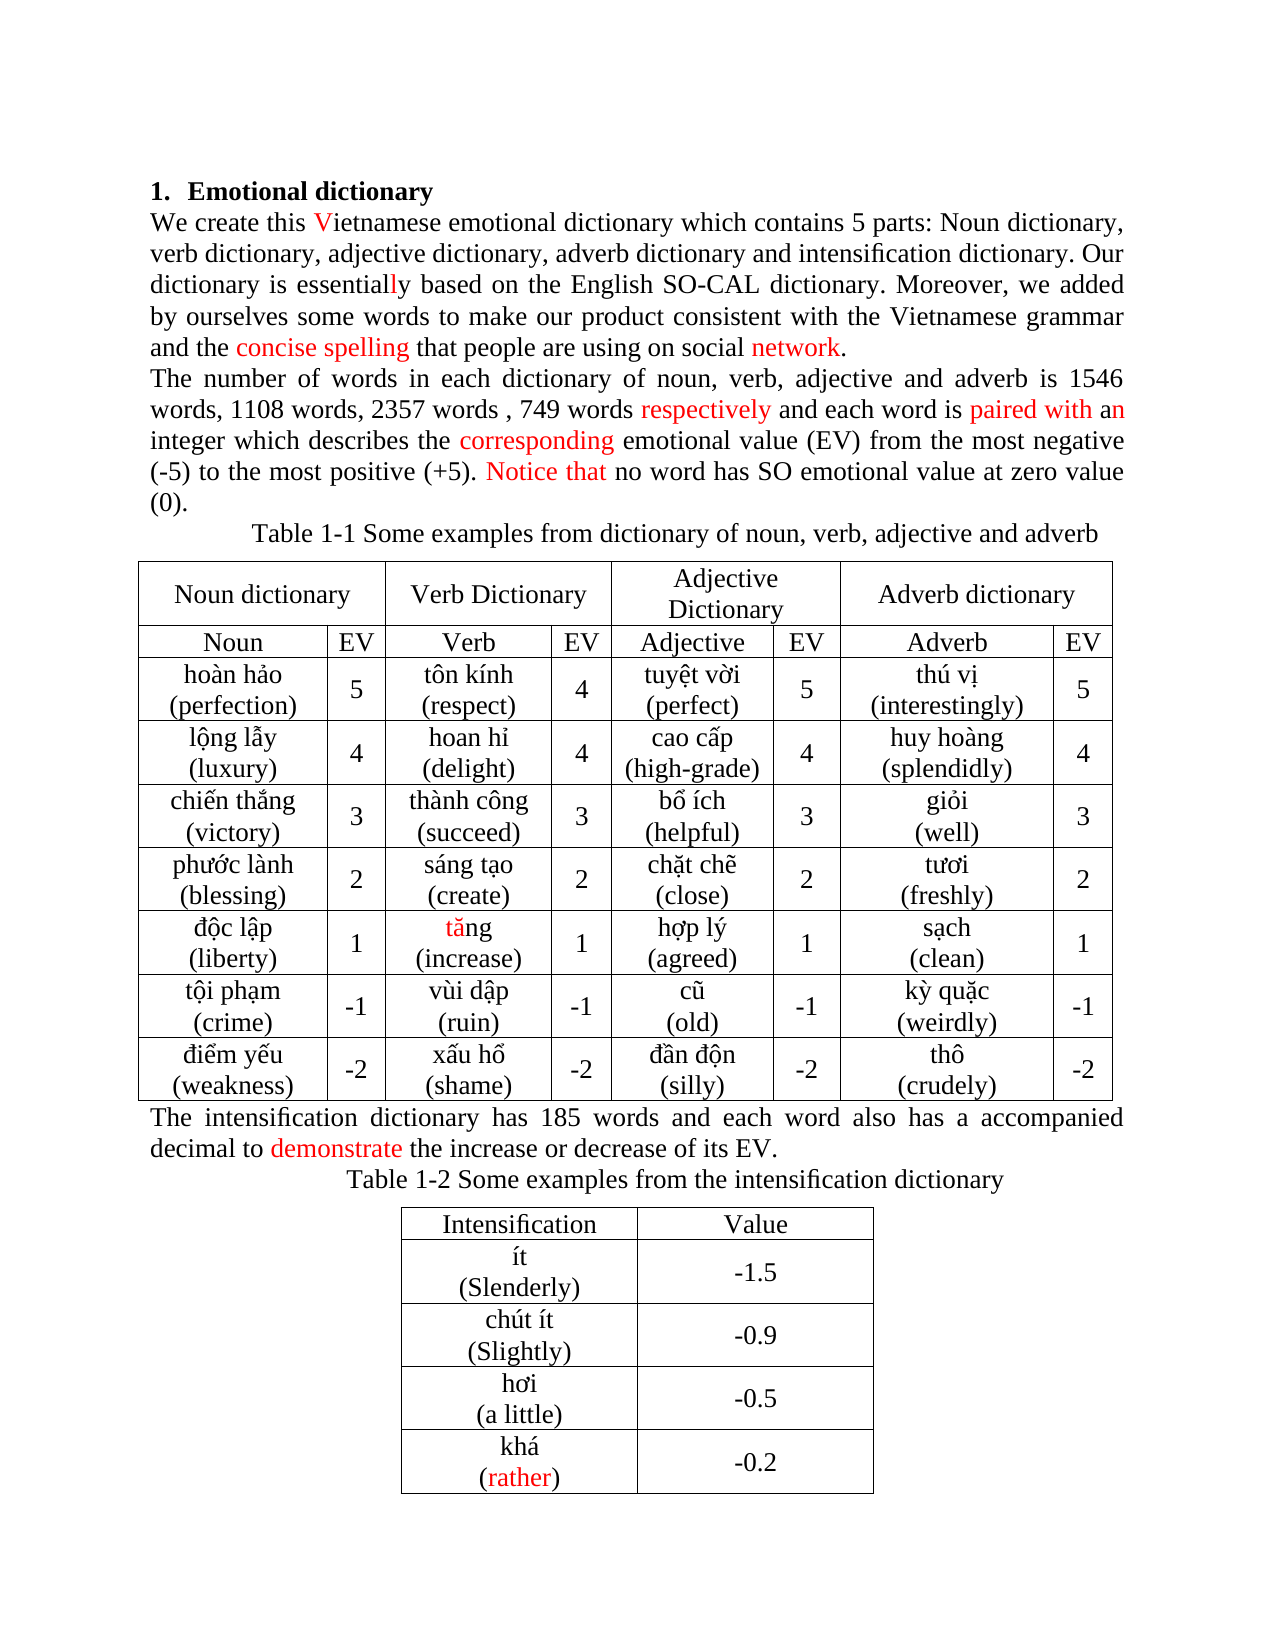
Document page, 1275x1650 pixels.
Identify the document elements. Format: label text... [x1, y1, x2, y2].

table_cell hơi (a little) [402, 1367, 637, 1429]
table_cell thú vị (interestingly) [841, 658, 1053, 720]
table_header Adjective Dictionary [612, 562, 840, 624]
table_cell cao cấp (high-grade) [612, 721, 773, 783]
table_cell -1 [1054, 975, 1112, 1037]
table_cell -2 [774, 1038, 840, 1100]
table_cell EV [774, 626, 840, 657]
table_cell Noun [139, 626, 327, 657]
table_cell kỳ quặc (weirdly) [841, 975, 1053, 1037]
table_cell sạch (clean) [841, 911, 1053, 973]
table_header Noun dictionary [139, 562, 385, 624]
table_cell 1 [328, 911, 385, 973]
table_cell hoan hỉ (delight) [386, 721, 551, 783]
table_cell sáng tạo (create) [386, 848, 551, 910]
table_cell 3 [1054, 785, 1112, 847]
table_cell lộng lẫy (luxury) [139, 721, 327, 783]
text The intensiﬁcation dictionary has 185 words and each word also has a accompanied decimal to demonstrate the increase or decrease of its EV. [150, 1101, 1125, 1163]
table_header Verb Dictionary [386, 562, 611, 624]
table_cell cũ (old) [612, 975, 773, 1037]
table_cell giỏi (well) [841, 785, 1053, 847]
table_cell -2 [328, 1038, 385, 1100]
table_cell 1 [1054, 911, 1112, 973]
table_cell -1 [774, 975, 840, 1037]
table_cell 4 [552, 721, 611, 783]
table_cell EV [552, 626, 611, 657]
table_cell chiến thắng (victory) [139, 785, 327, 847]
table_cell -0.5 [638, 1367, 873, 1429]
table_cell -1 [328, 975, 385, 1037]
table_cell 5 [328, 658, 385, 720]
table_cell 2 [1054, 848, 1112, 910]
table_cell EV [1054, 626, 1112, 657]
table_cell -2 [1054, 1038, 1112, 1100]
table_cell Adjective [612, 626, 773, 657]
table_cell thành công (succeed) [386, 785, 551, 847]
table_cell 4 [552, 658, 611, 720]
table_cell độc lập (liberty) [139, 911, 327, 973]
table_cell 3 [552, 785, 611, 847]
subtitle Emotional dictionary [150, 175, 1125, 206]
table_cell -1.5 [638, 1240, 873, 1303]
table_cell 3 [774, 785, 840, 847]
table_cell chặt chẽ (close) [612, 848, 773, 910]
table_cell Adverb [841, 626, 1053, 657]
table_cell tuyệt vời (perfect) [612, 658, 773, 720]
table_cell huy hoàng (splendidly) [841, 721, 1053, 783]
table_cell thô (crudely) [841, 1038, 1053, 1100]
table_cell điểm yếu (weakness) [139, 1038, 327, 1100]
text We create this Vietnamese emotional dictionary which contains 5 parts: Noun dictionary, verb dictionary, adjective dictionary, adverb dictionary and intensiﬁcation dictionary. Our dictionary is essentially based on the English SO-CAL dictionary. Moreover, we added by ourselves some words to make our product consistent with the Vietnamese grammar and the concise spelling that people are using on social network. [150, 206, 1125, 362]
table_cell 2 [774, 848, 840, 910]
table_cell đần độn (silly) [612, 1038, 773, 1100]
table_cell chút ít (Slightly) [402, 1304, 637, 1366]
table_cell hợp lý (agreed) [612, 911, 773, 973]
text Table 1-1 Some examples from dictionary of noun, verb, adjective and adverb [150, 518, 1125, 549]
table_cell bổ ích (helpful) [612, 785, 773, 847]
table_cell 5 [1054, 658, 1112, 720]
table_cell 1 [552, 911, 611, 973]
table_cell -1 [552, 975, 611, 1037]
text The number of words in each dictionary of noun, verb, adjective and adverb is 1546 words, 1108 words, 2357 words , 749 words respectively and each word is paired with an integer which describes the corresponding emotional value (EV) from the most negative (-5) to the most positive (+5). Notice that no word has SO emotional value at zero value (0). [150, 362, 1125, 518]
table_cell EV [328, 626, 385, 657]
table_cell 4 [774, 721, 840, 783]
table_cell 1 [774, 911, 840, 973]
table_cell 3 [328, 785, 385, 847]
table_cell Verb [386, 626, 551, 657]
table_header Intensiﬁcation [402, 1208, 637, 1239]
table_cell hoàn hảo (perfection) [139, 658, 327, 720]
table_cell xấu hổ (shame) [386, 1038, 551, 1100]
table_cell phước lành (blessing) [139, 848, 327, 910]
table_header Adverb dictionary [841, 562, 1112, 624]
text Table 1-2 Some examples from the intensiﬁcation dictionary [150, 1163, 1125, 1194]
table_cell tươi (freshly) [841, 848, 1053, 910]
table_cell ít (Slenderly) [402, 1240, 637, 1303]
table_cell 4 [1054, 721, 1112, 783]
table_cell -0.9 [638, 1304, 873, 1366]
table_cell 2 [552, 848, 611, 910]
table_cell -0.2 [638, 1430, 873, 1493]
table_cell 5 [774, 658, 840, 720]
table_cell vùi dập (ruin) [386, 975, 551, 1037]
table_cell tôn kính (respect) [386, 658, 551, 720]
table_cell 4 [328, 721, 385, 783]
table_cell 2 [328, 848, 385, 910]
table_cell tăng (increase) [386, 911, 551, 973]
table_header Value [638, 1208, 873, 1239]
table_cell tội phạm (crime) [139, 975, 327, 1037]
table_cell -2 [552, 1038, 611, 1100]
table_cell khá (rather) [402, 1430, 637, 1493]
